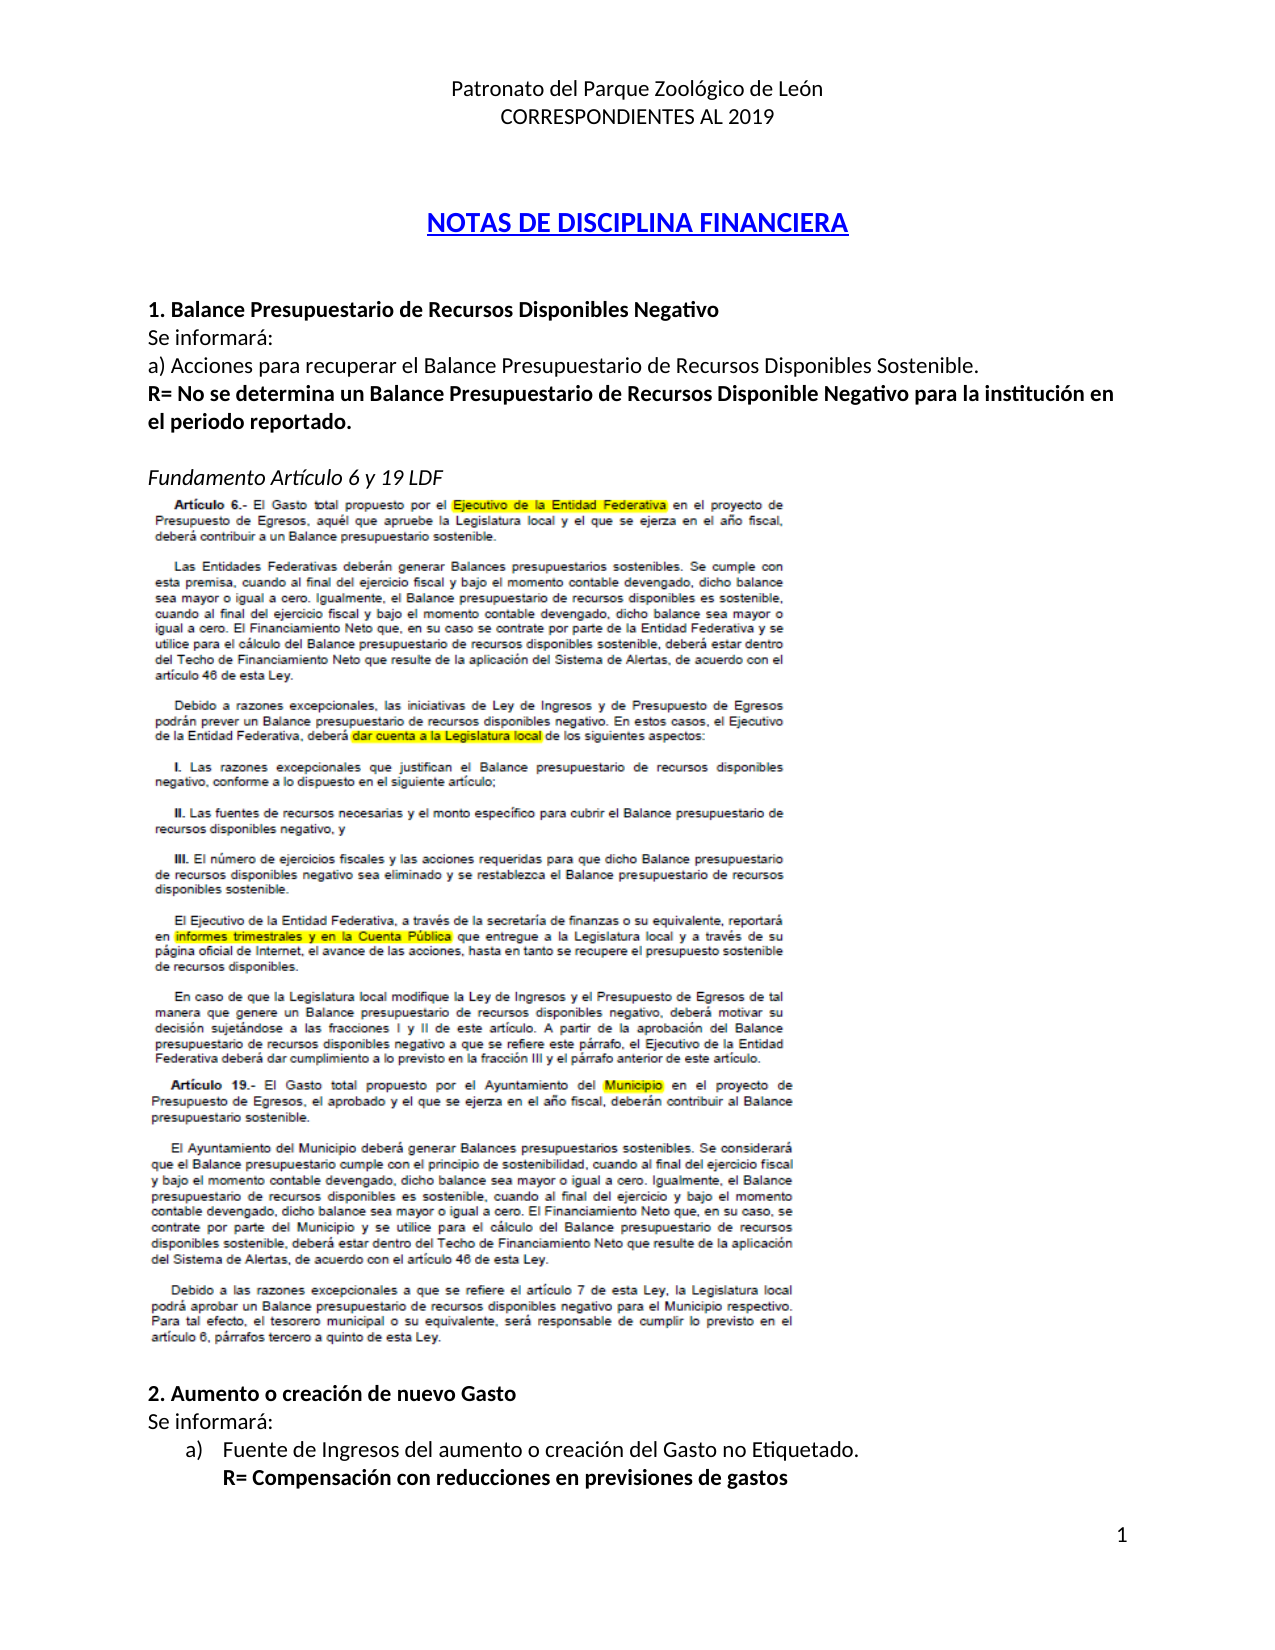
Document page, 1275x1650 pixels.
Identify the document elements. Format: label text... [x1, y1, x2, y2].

text 1. Balance Presupuestario de Recursos Disponibles Negativo [148, 295, 1127, 323]
picture [147, 491, 801, 1351]
text Se informará: [148, 323, 1127, 351]
list R= Compensación con reducciones en previsiones de gastos [223, 1463, 1127, 1491]
text Se informará: [148, 1407, 1127, 1435]
text NOTAS DE DISCIPLINA FINANCIERA [148, 204, 1127, 239]
text a) Acciones para recuperar el Balance Presupuestario de Recursos Disponibles Sostenible. [148, 351, 1127, 379]
text Fundamento Artículo 6 y 19 LDF [148, 463, 1127, 492]
list Fuente de Ingresos del aumento o creación del Gasto no Etiquetado. [185, 1435, 1127, 1463]
text R= No se determina un Balance Presupuestario de Recursos Disponible Negativo para la institución en el periodo reportado. [148, 379, 1127, 436]
text 2. Aumento o creación de nuevo Gasto [148, 1379, 1127, 1407]
